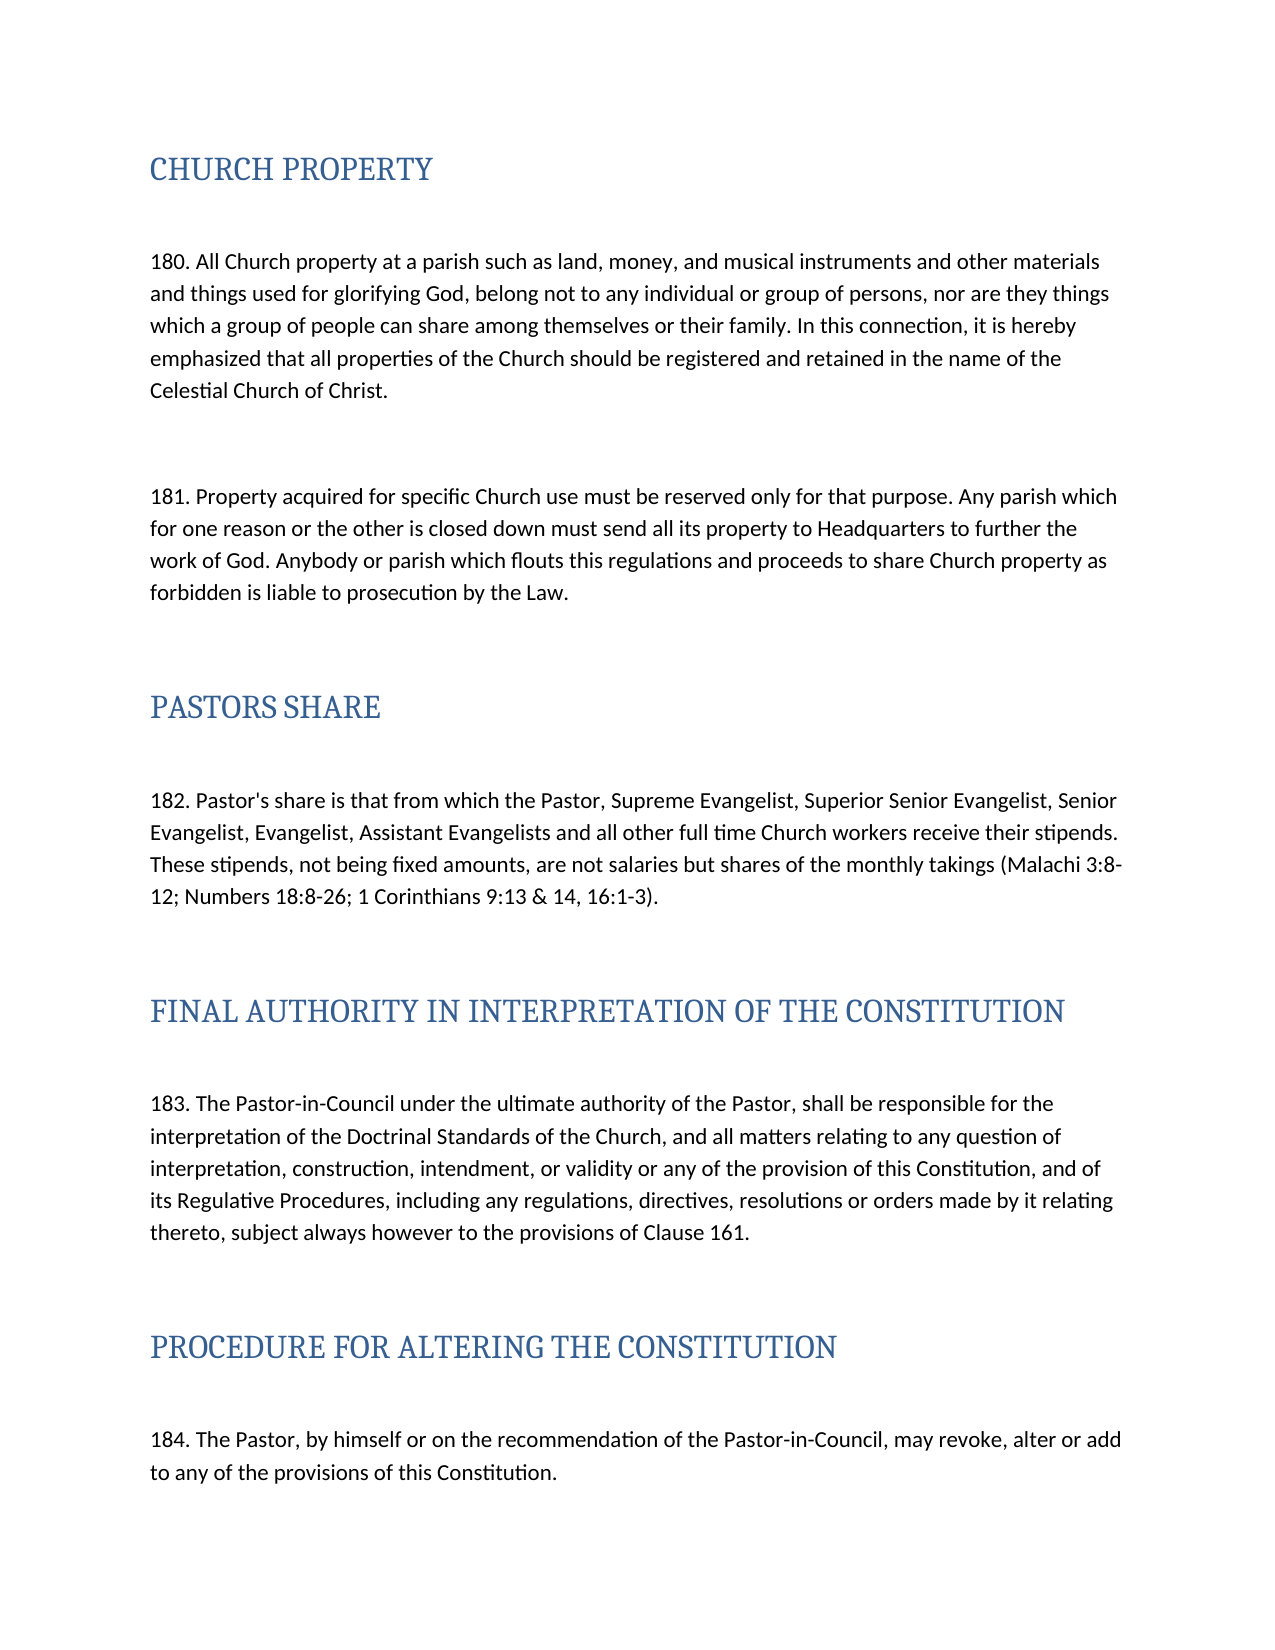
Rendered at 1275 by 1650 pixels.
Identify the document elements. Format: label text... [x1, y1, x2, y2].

text 182. Pastor's share is that from which the Pastor, Supreme Evangelist, Superior Senior Evangelist, Senior Evangelist, Evangelist, Assistant Evangelists and all other full time Church workers receive their stipends. These stipends, not being fixed amounts, are not salaries but shares of the monthly takings (Malachi 3:8-12; Numbers 18:8-26; 1 Corinthians 9:13 & 14, 16:1-3). [150, 786, 1125, 910]
subtitle PASTORS SHARE [150, 689, 1125, 727]
text 184. The Pastor, by himself or on the recommendation of the Pastor-in-Council, may revoke, alter or add to any of the provisions of this Constitution. [150, 1426, 1125, 1486]
subtitle PROCEDURE FOR ALTERING THE CONSTITUTION [150, 1328, 1125, 1367]
text 180. All Church property at a parish such as land, money, and musical instruments and other materials and things used for glorifying God, belong not to any individual or group of persons, nor are they things which a group of people can share among themselves or their family. In this connection, it is hereby emphasized that all properties of the Church should be registered and retained in the name of the Celestial Church of Christ. [150, 247, 1125, 404]
subtitle FINAL AUTHORITY IN INTERPRETATION OF THE CONSTITUTION [150, 992, 1125, 1031]
subtitle CHURCH PROPERTY [150, 150, 1125, 188]
text 183. The Pastor-in-Council under the ultimate authority of the Pastor, shall be responsible for the interpretation of the Doctrinal Standards of the Church, and all matters relating to any question of interpretation, construction, intendment, or validity or any of the provision of this Constitution, and of its Regulative Procedures, including any regulations, directives, resolutions or orders made by it relating thereto, subject always however to the provisions of Clause 161. [150, 1089, 1125, 1246]
text 181. Property acquired for specific Church use must be reserved only for that purpose. Any parish which for one reason or the other is closed down must send all its property to Headquarters to further the work of God. Anybody or parish which flouts this regulations and proceeds to share Church property as forbidden is liable to prosecution by the Law. [150, 482, 1125, 606]
